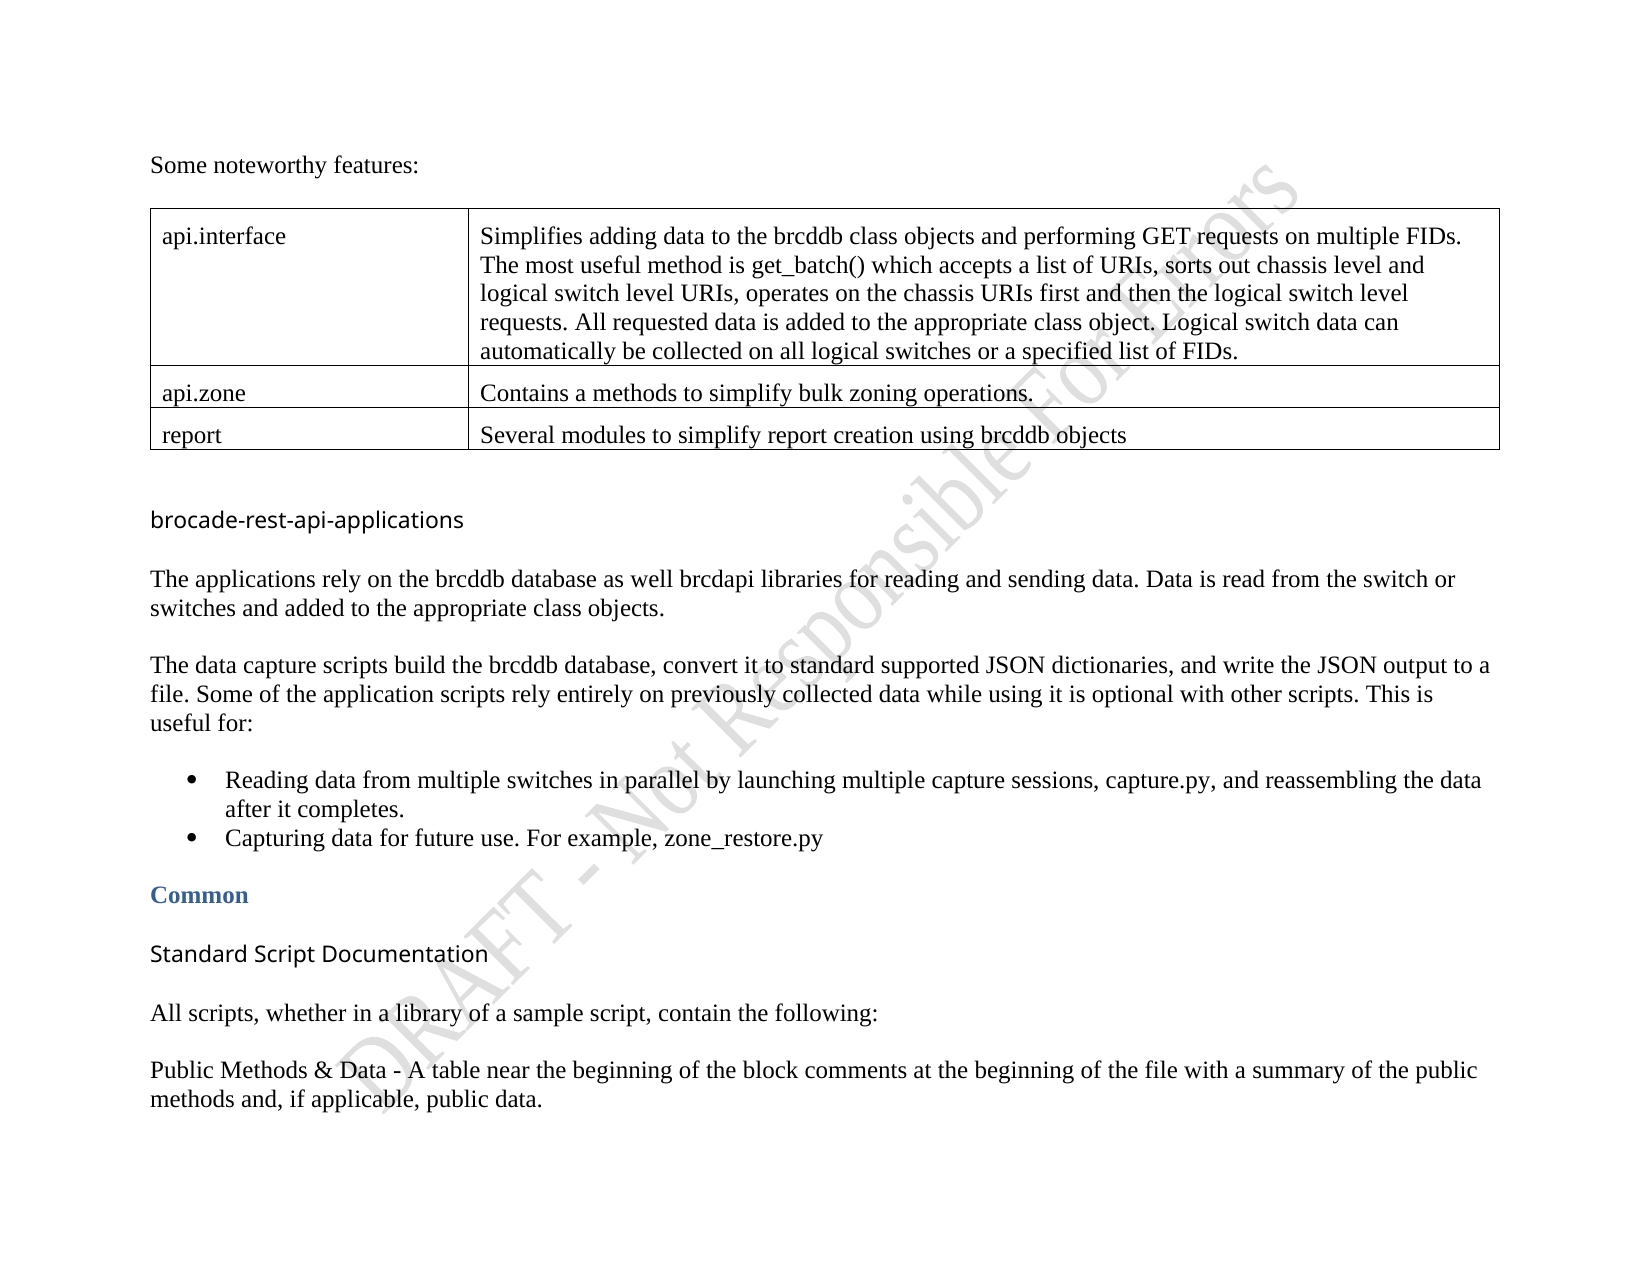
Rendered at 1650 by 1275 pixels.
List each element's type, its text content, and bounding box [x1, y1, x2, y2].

text The data capture scripts build the brcddb database, convert it to standard supported JSON dictionaries, and write the JSON output to a file. Some of the application scripts rely entirely on previously collected data while using it is optional with other scripts. This is useful for: [150, 650, 1500, 737]
table_header api.interface [151, 209, 468, 365]
subtitle brocade-rest-api-applications [150, 504, 1500, 535]
text All scripts, whether in a library of a sample script, contain the following: [150, 998, 1500, 1027]
text Some noteworthy features: [150, 150, 1500, 179]
subtitle Common [150, 880, 1500, 909]
list Reading data from multiple switches in parallel by launching multiple capture sessions, capture.py, and reassembling the data after it completes. [187, 765, 1500, 823]
text The applications rely on the brcddb database as well brcdapi libraries for reading and sending data. Data is read from the switch or switches and added to the appropriate class objects. [150, 564, 1500, 622]
subtitle Standard Script Documentation [150, 938, 1500, 969]
list Capturing data for future use. For example, zone_restore.py [187, 823, 1500, 852]
table_cell Several modules to simplify report creation using brcddb objects [469, 408, 1499, 449]
table_header Simplifies adding data to the brcddb class objects and performing GET requests on multiple FIDs. The most useful method is get_batch() which accepts a list of URIs, sorts out chassis level and logical switch level URIs, operates on the chassis URIs first and then the logical switch level requests. All requested data is added to the appropriate class object. Logical switch data can automatically be collected on all logical switches or a specified list of FIDs. [469, 209, 1499, 365]
table_cell report [151, 408, 468, 449]
text Public Methods & Data - A table near the beginning of the block comments at the beginning of the file with a summary of the public methods and, if applicable, public data. [150, 1055, 1500, 1113]
table_cell api.zone [151, 366, 468, 407]
table_cell Contains a methods to simplify bulk zoning operations. [469, 366, 1499, 407]
